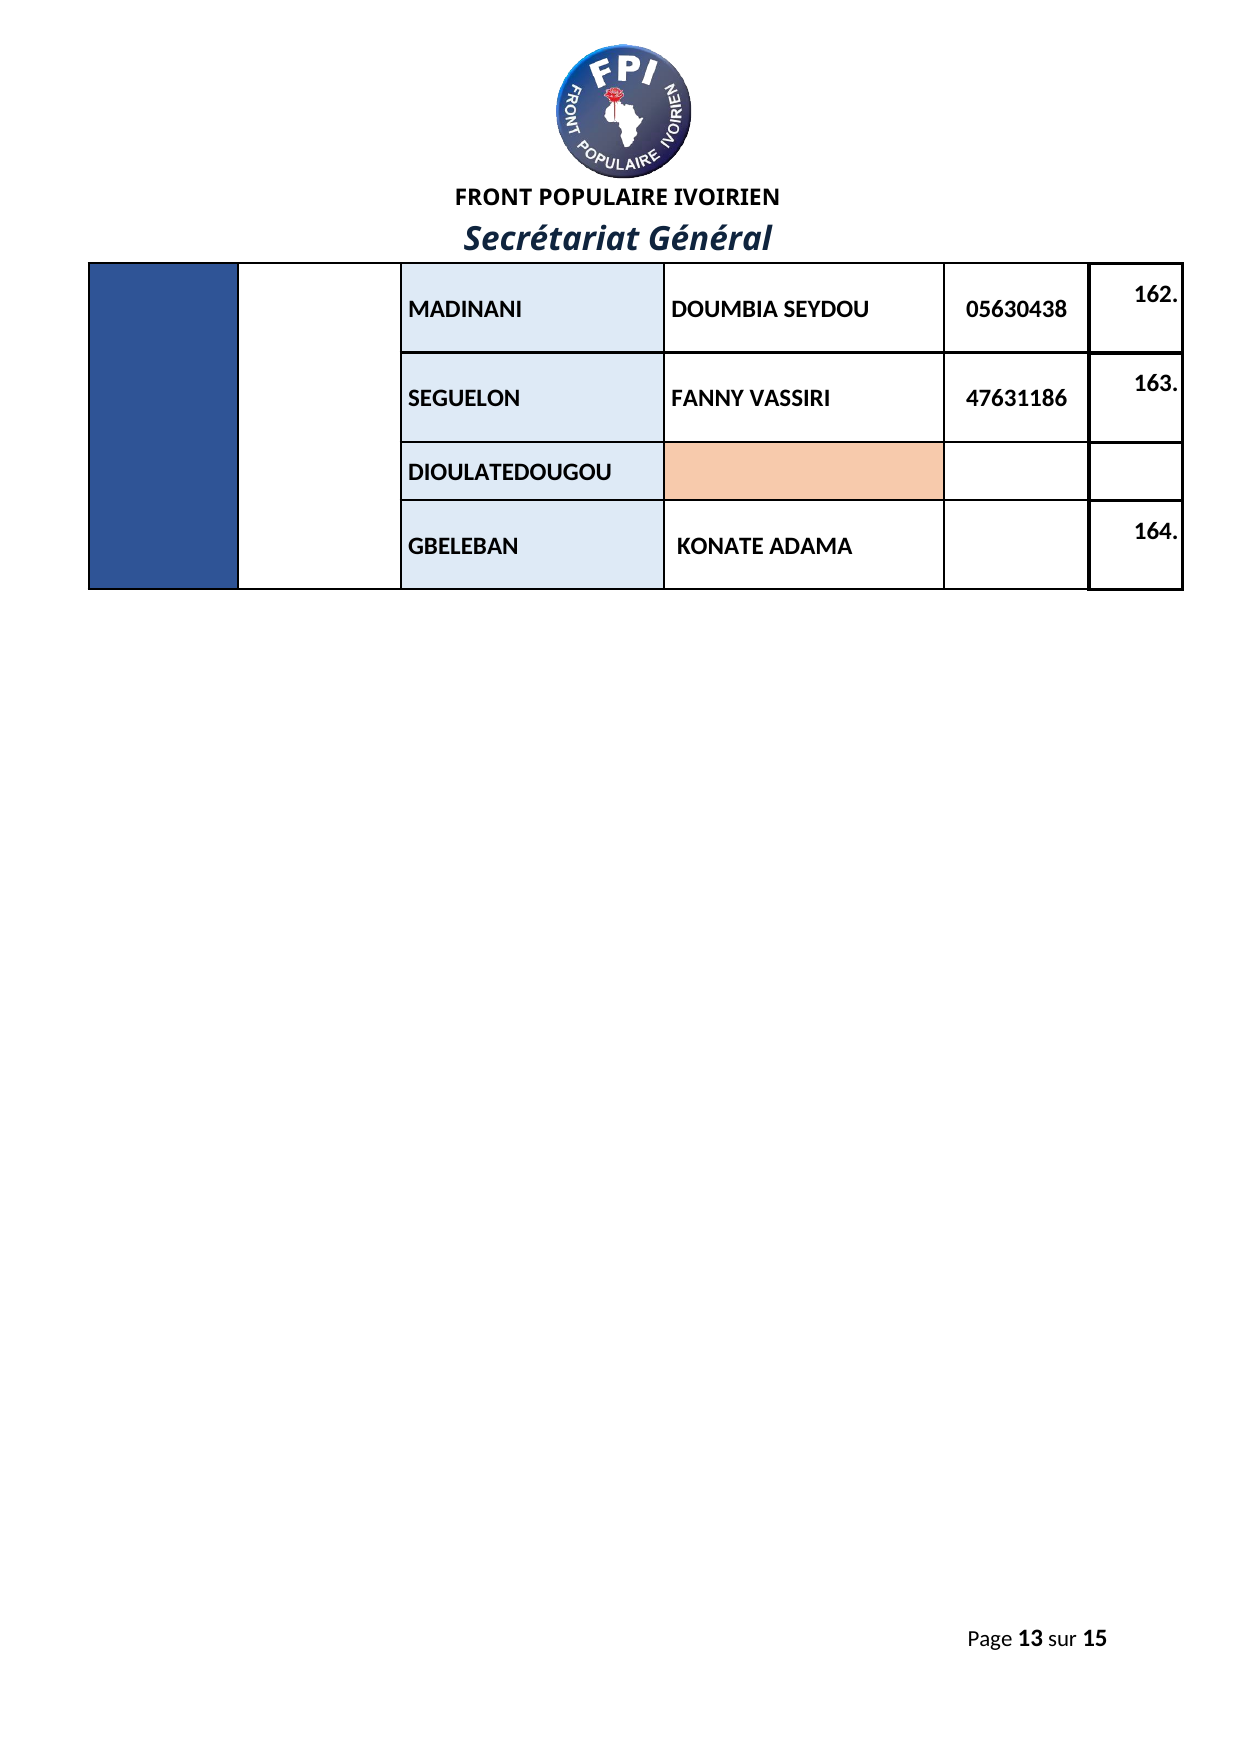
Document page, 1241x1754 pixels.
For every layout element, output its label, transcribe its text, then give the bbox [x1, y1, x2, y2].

table_cell MADINANI [402, 264, 663, 351]
table_cell SEGUELON [402, 354, 663, 441]
table_cell [945, 443, 1087, 499]
table_cell DOUMBIA SEYDOU [665, 264, 943, 351]
table_cell DIOULATEDOUGOU [402, 443, 663, 499]
table_cell 47631186 [945, 354, 1087, 441]
table_cell [1091, 444, 1181, 499]
picture [555, 44, 692, 179]
table_cell [945, 501, 1087, 588]
table_cell FANNY VASSIRI [665, 354, 943, 441]
table_cell [1091, 502, 1181, 588]
table_cell KONATE ADAMA [665, 501, 943, 588]
table_cell [665, 443, 943, 499]
table_cell [1091, 355, 1181, 441]
table_cell GBELEBAN [402, 501, 663, 588]
table_cell 05630438 [945, 264, 1087, 351]
table_cell [1091, 265, 1181, 351]
